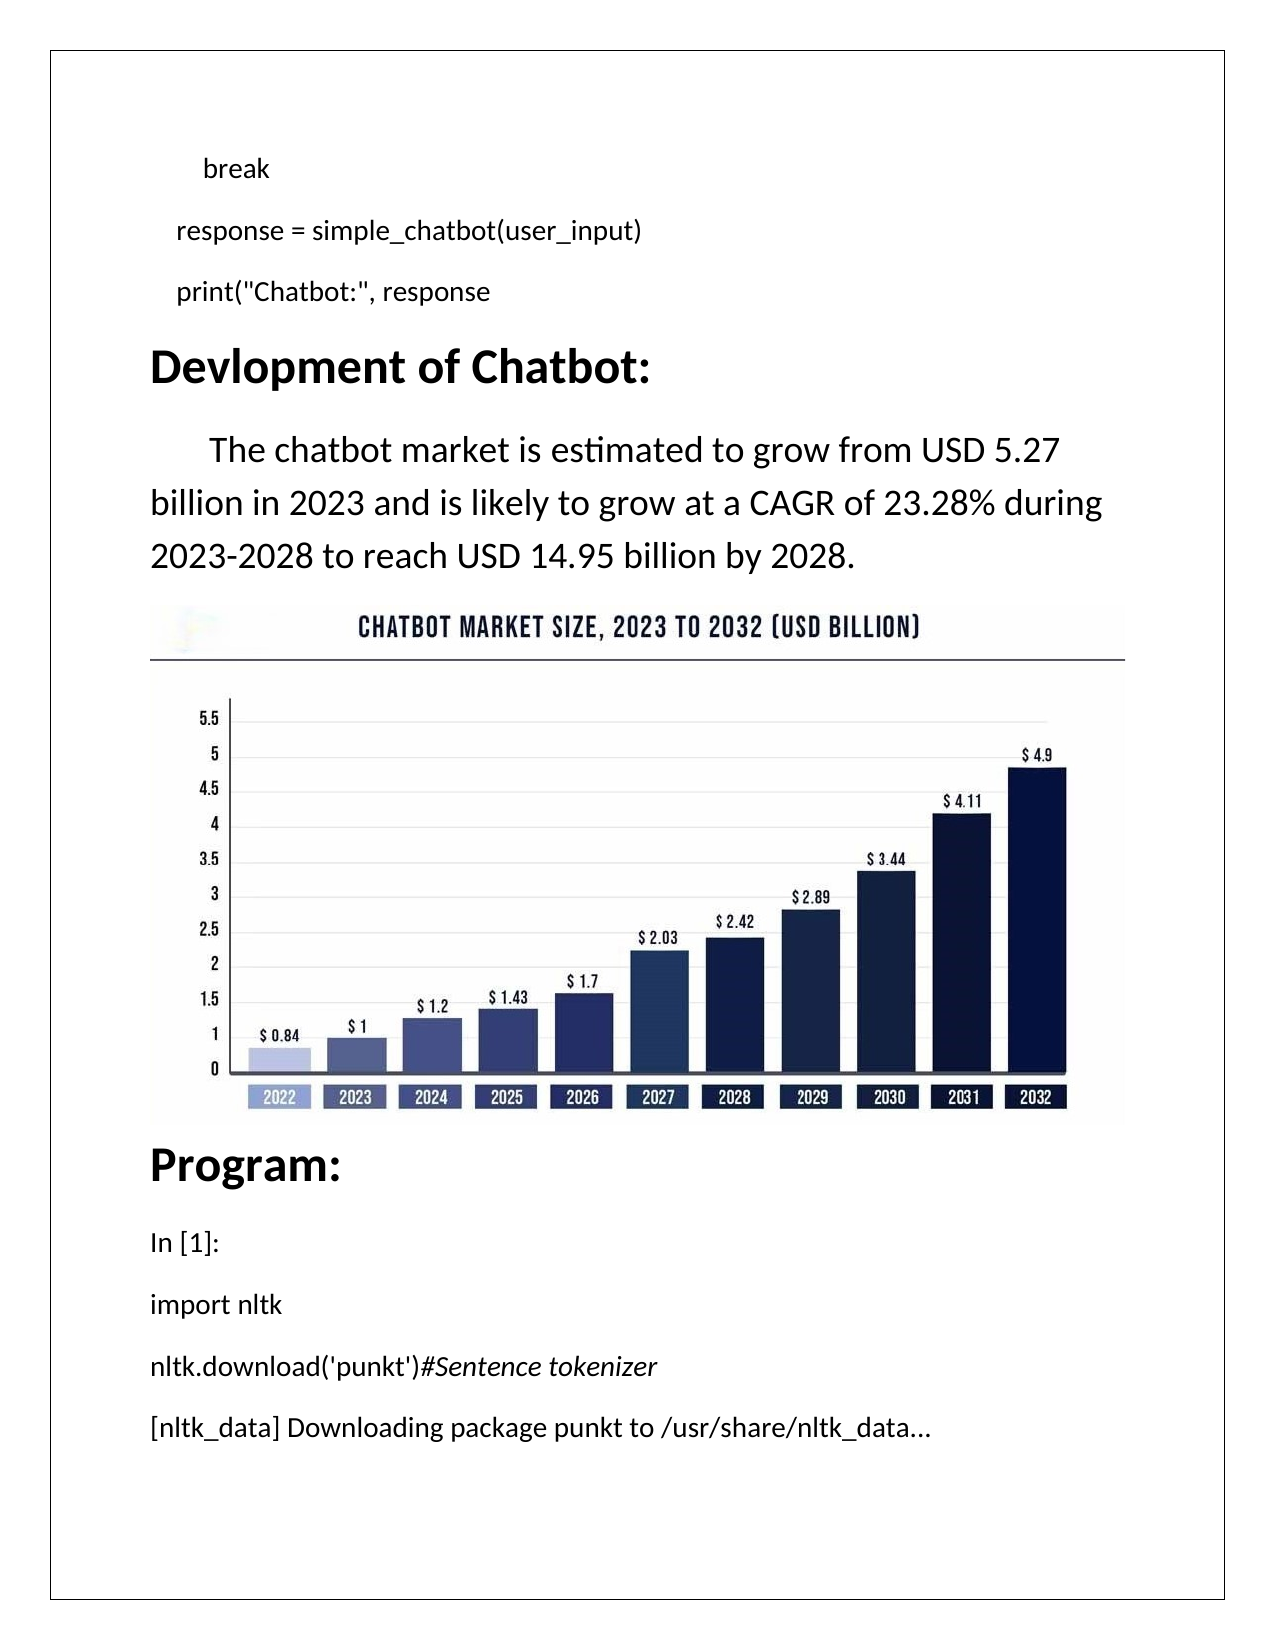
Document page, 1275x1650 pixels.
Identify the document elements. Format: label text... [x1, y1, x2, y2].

picture [150, 605, 1125, 1125]
text import nltk [150, 1286, 1125, 1322]
text break [150, 150, 1125, 186]
text Devlopment of Chatbot: [150, 335, 1125, 396]
text print("Chatbot:", response [150, 273, 1125, 309]
text The chatbot market is estimated to grow from USD 5.27 billion in 2023 and is likely to grow at a CAGR of 23.28% during 2023-2028 to reach USD 14.95 billion by 2028. [150, 426, 1125, 577]
text Program: [150, 1125, 1125, 1194]
text nltk.download('punkt')#Sentence tokenizer [150, 1348, 1125, 1383]
text [nltk_data] Downloading package punkt to /usr/share/nltk_data... [150, 1409, 1125, 1445]
text response = simple_chatbot(user_input) [150, 212, 1125, 247]
text In [1]: [150, 1224, 1125, 1260]
